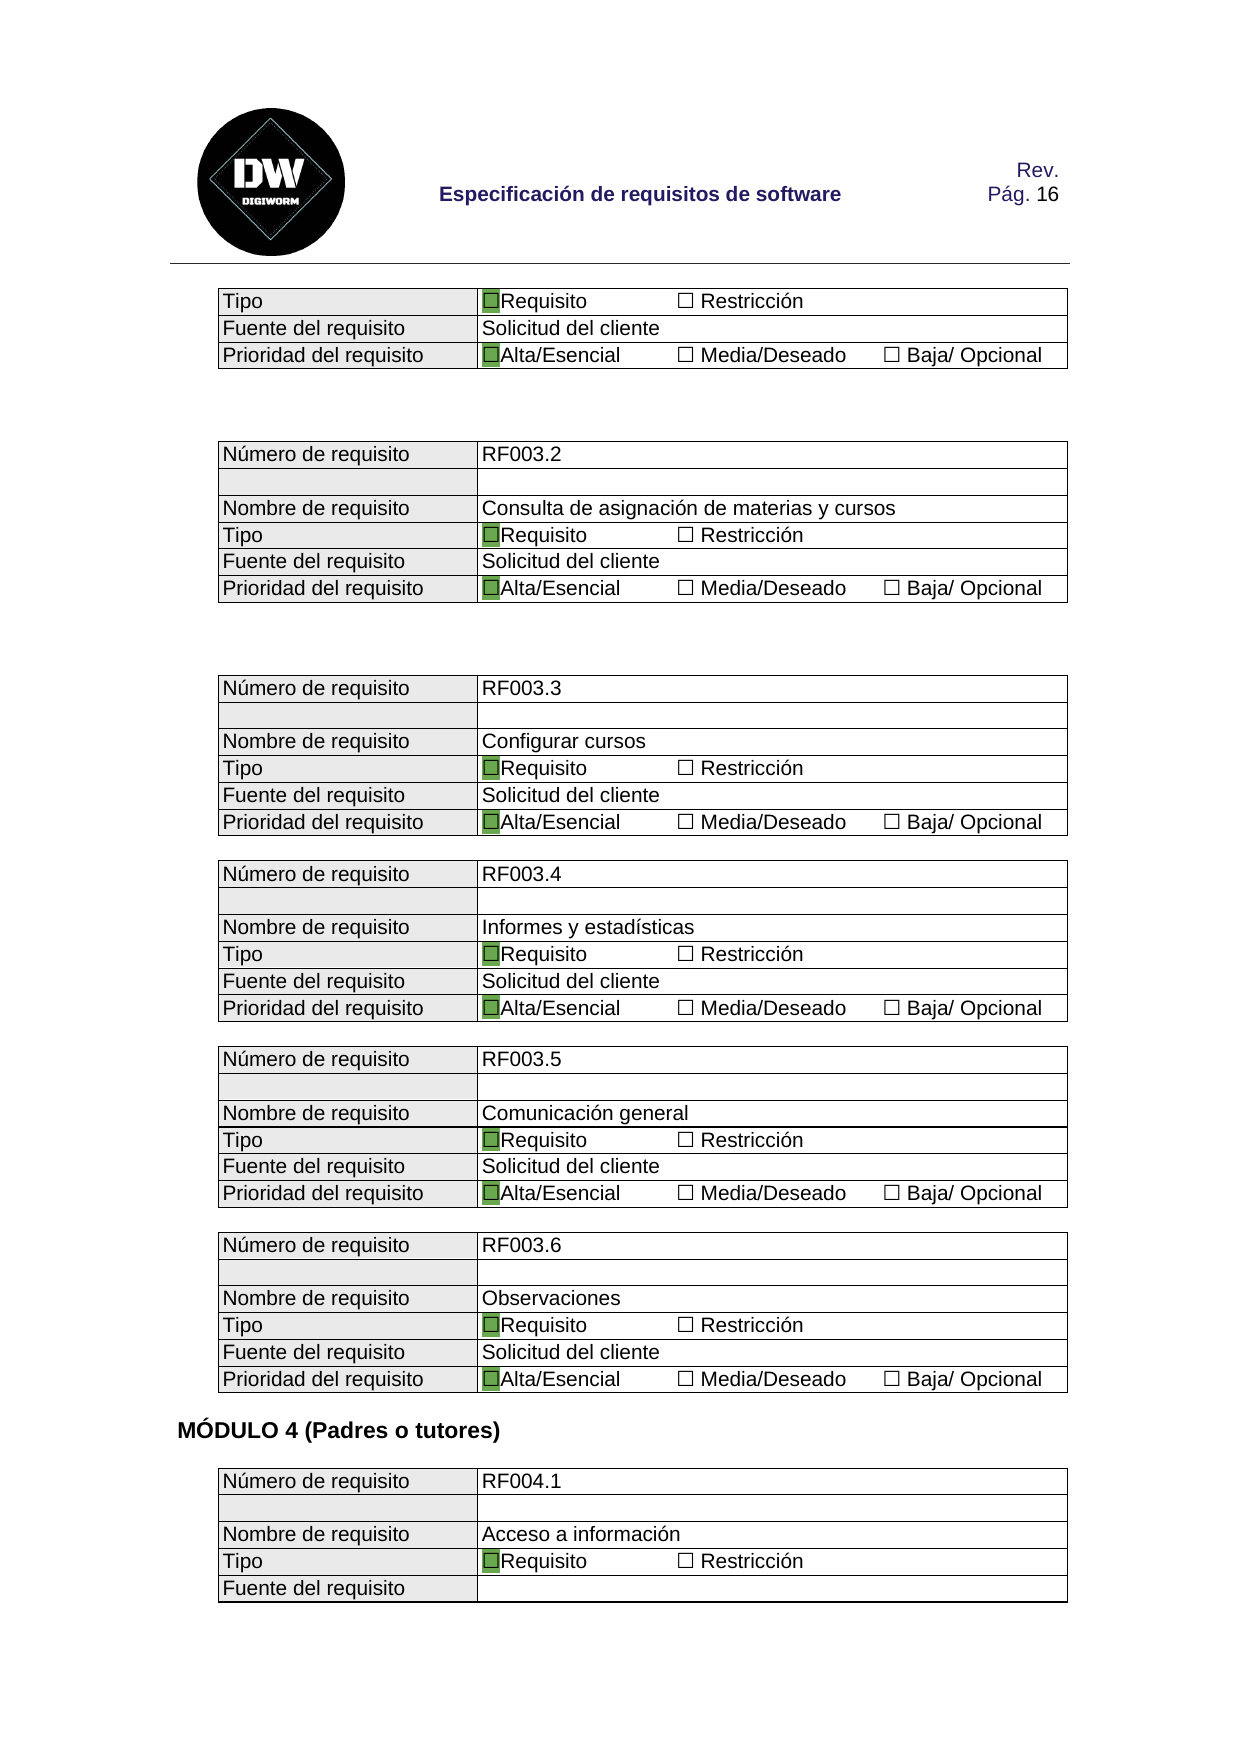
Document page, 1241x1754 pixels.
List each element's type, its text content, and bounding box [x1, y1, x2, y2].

text MÓDULO 4 (Padres o tutores) [177, 1417, 1063, 1444]
picture [197, 108, 345, 256]
